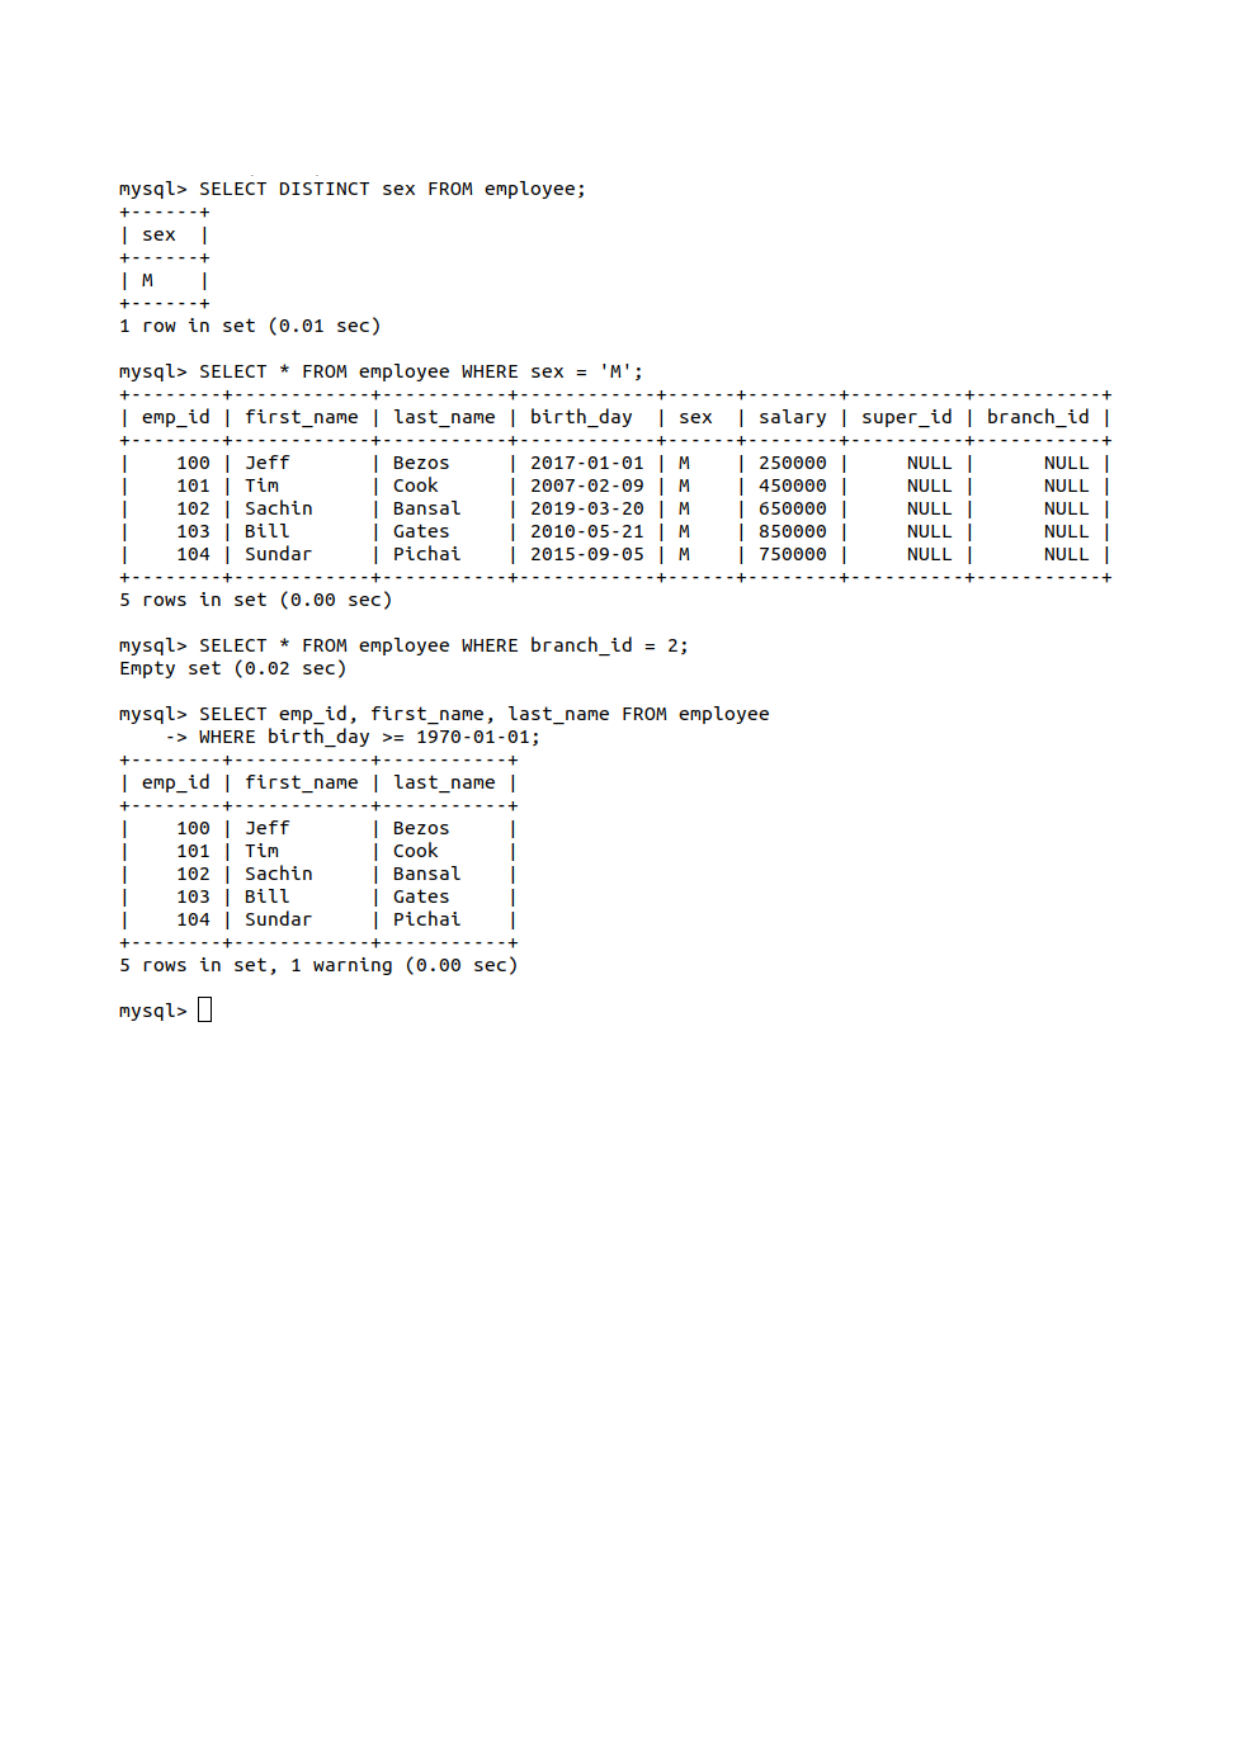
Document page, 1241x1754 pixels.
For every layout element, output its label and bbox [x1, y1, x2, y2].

picture [118, 175, 1123, 1026]
